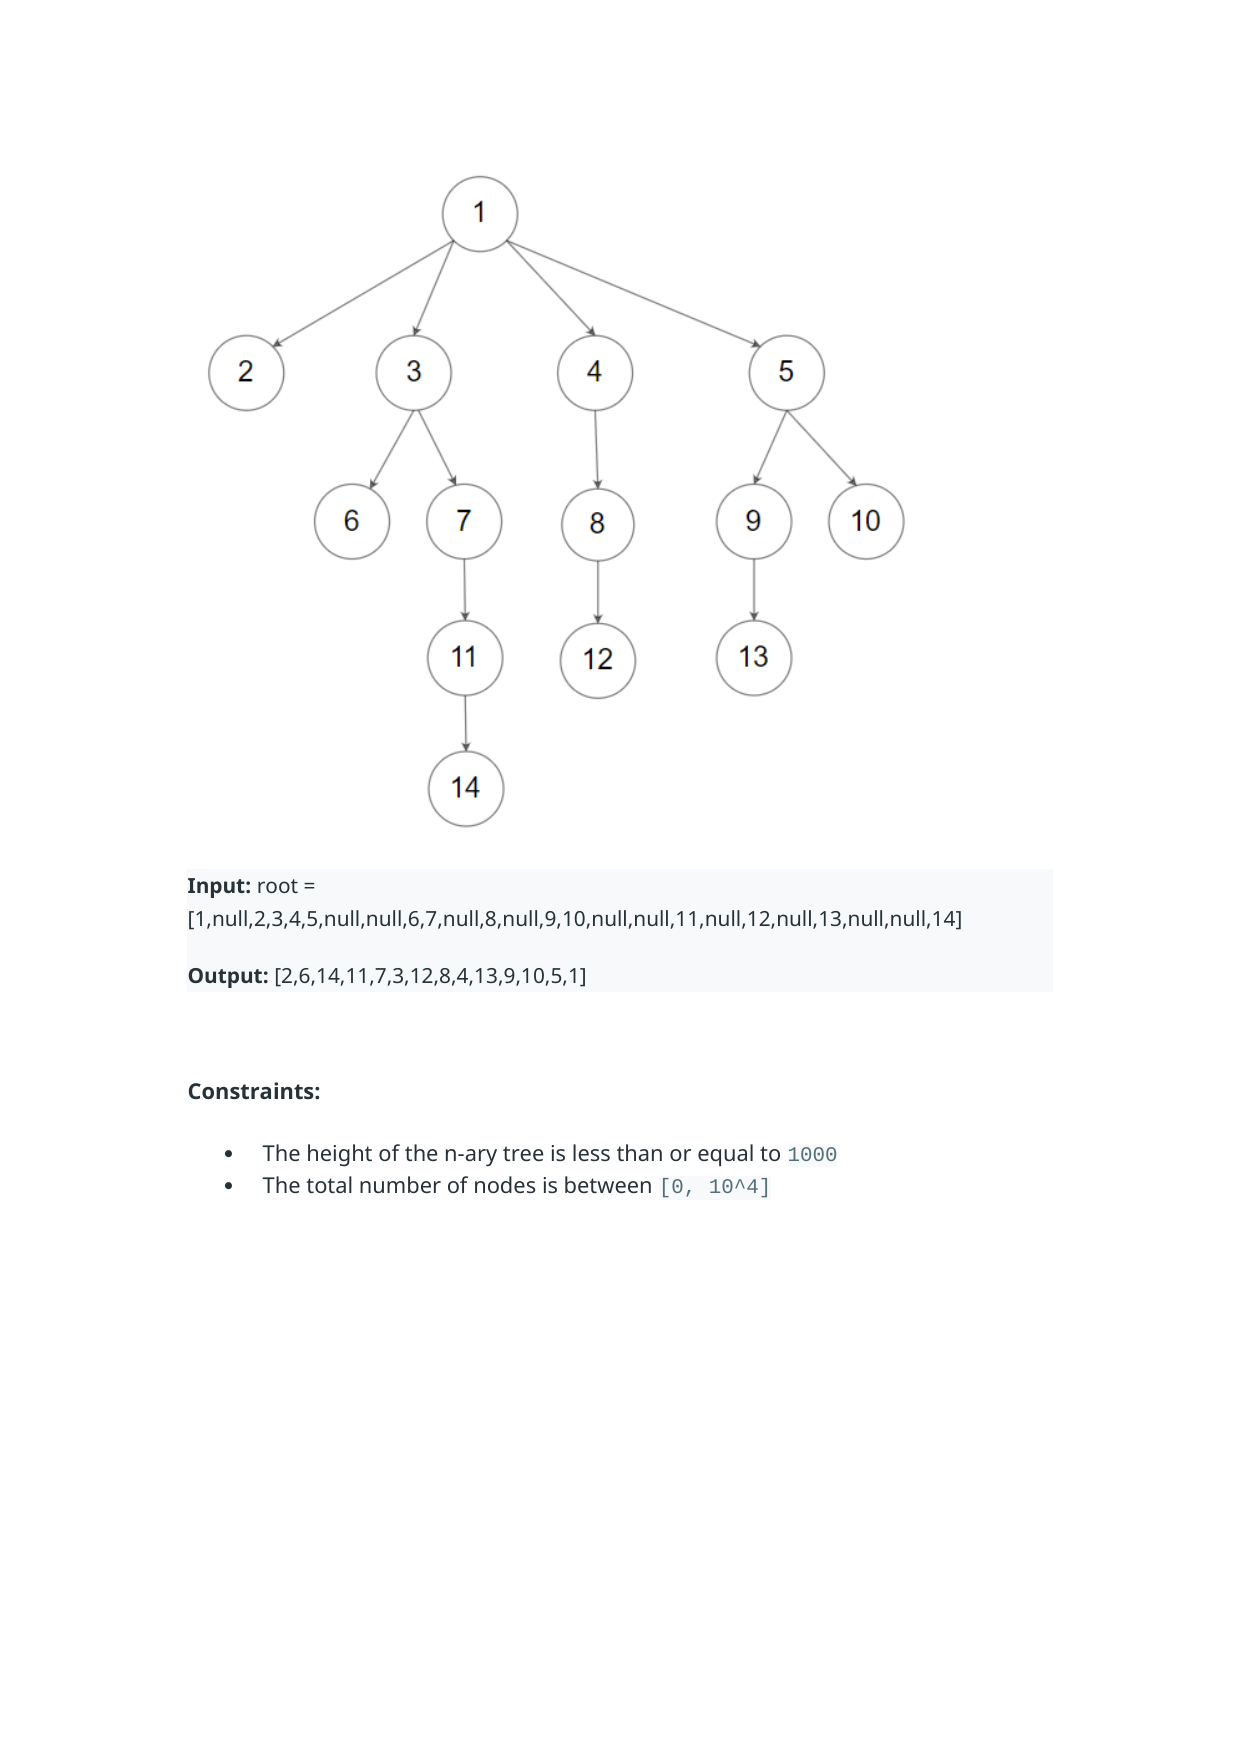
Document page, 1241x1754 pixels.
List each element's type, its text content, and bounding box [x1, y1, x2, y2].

text Input: root = [1,null,2,3,4,5,null,null,6,7,null,8,null,9,10,null,null,11,null,12,null,13,null,null,14] [187, 869, 1053, 934]
list The height of the n-ary tree is less than or equal to 1000 [225, 1136, 1053, 1169]
text Output: [2,6,14,11,7,3,12,8,4,13,9,10,5,1] [187, 959, 1053, 992]
list The total number of nodes is between [0, 10^4] [225, 1169, 1053, 1201]
picture [187, 166, 930, 840]
text Constraints: [187, 1074, 1053, 1107]
